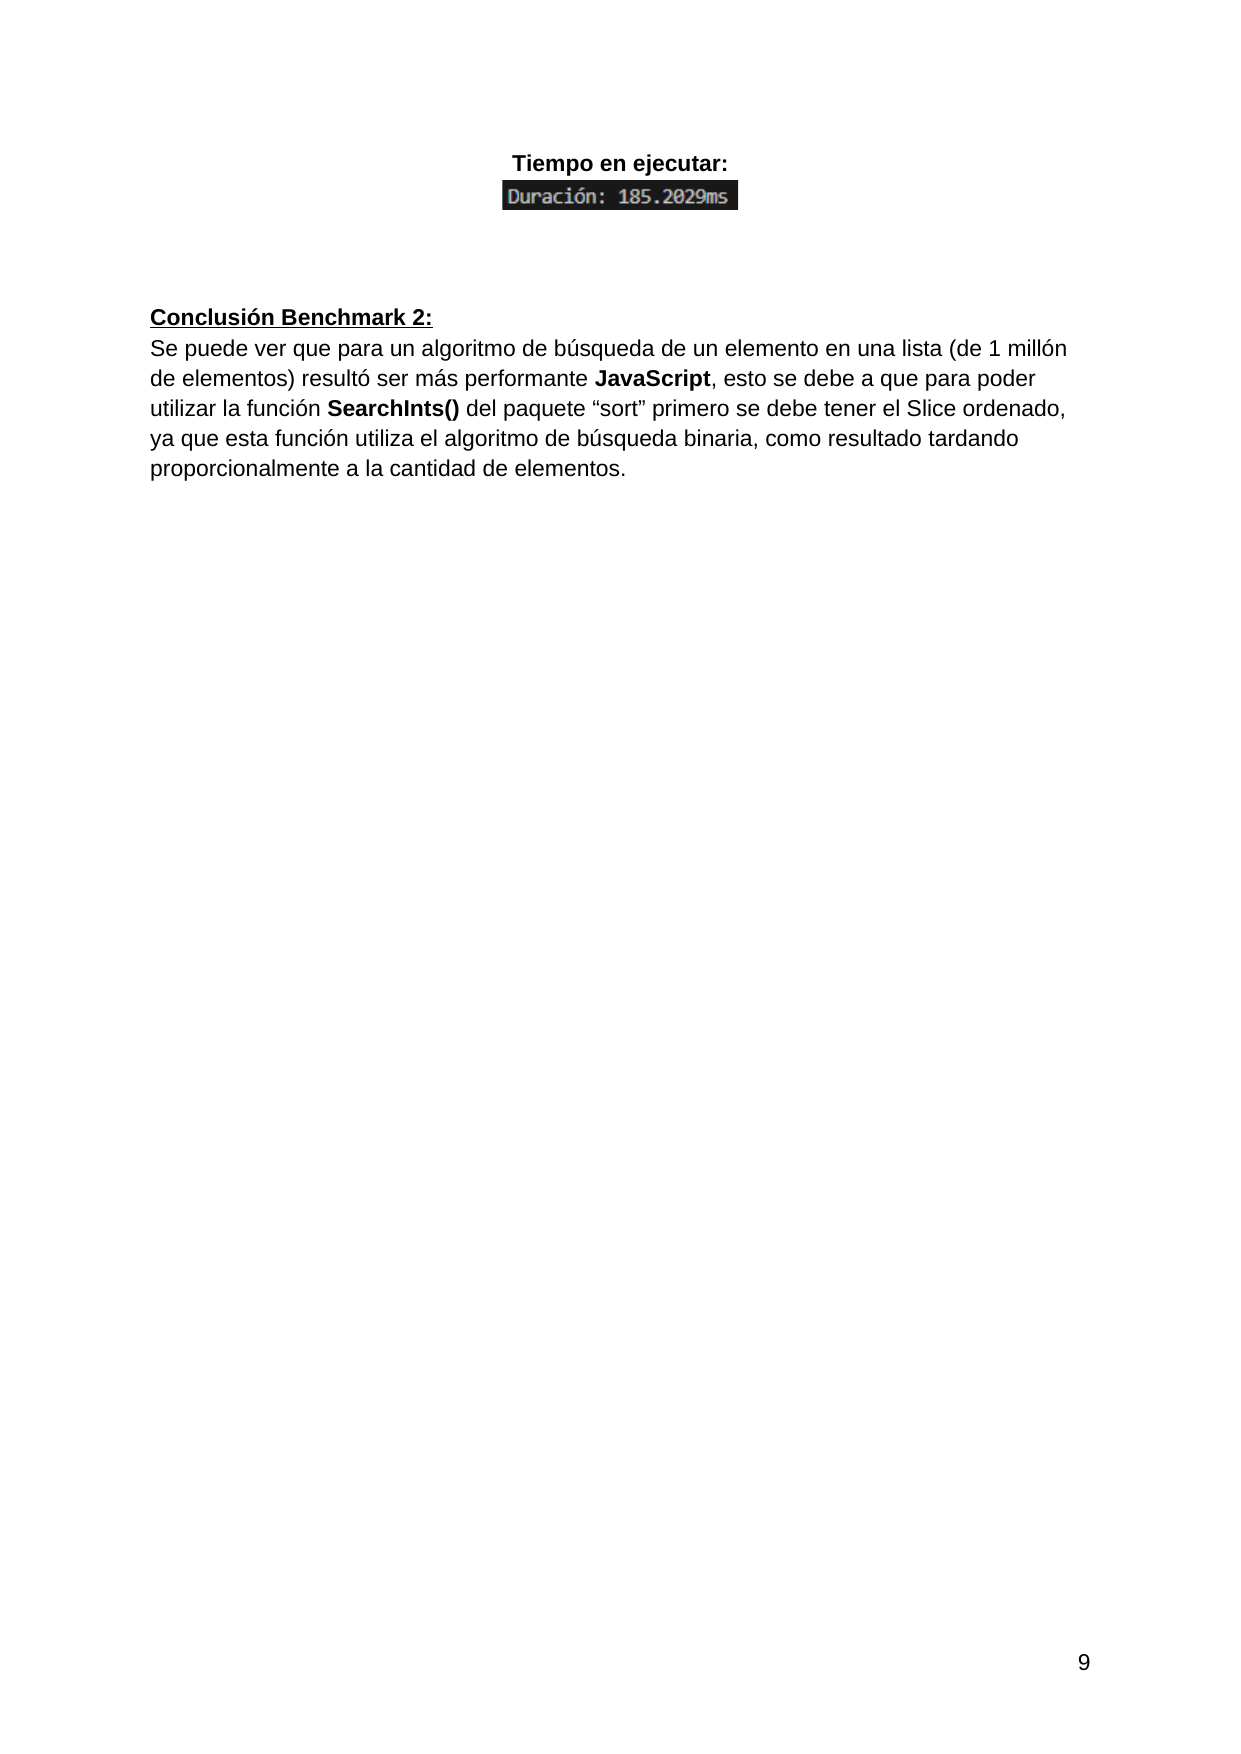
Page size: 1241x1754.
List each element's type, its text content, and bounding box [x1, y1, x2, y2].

text Tiempo en ejecutar: [150, 150, 1090, 176]
picture [502, 180, 739, 210]
text Conclusión Benchmark 2: [150, 304, 1090, 331]
text Se puede ver que para un algoritmo de búsqueda de un elemento en una lista (de 1 millón de elementos) resultó ser más performante JavaScript, esto se debe a que para poder utilizar la función SearchInts() del paquete “sort” primero se debe tener el Slice ordenado, ya que esta función utiliza el algoritmo de búsqueda binaria, como resultado tardando proporcionalmente a la cantidad de elementos. [150, 334, 1090, 482]
